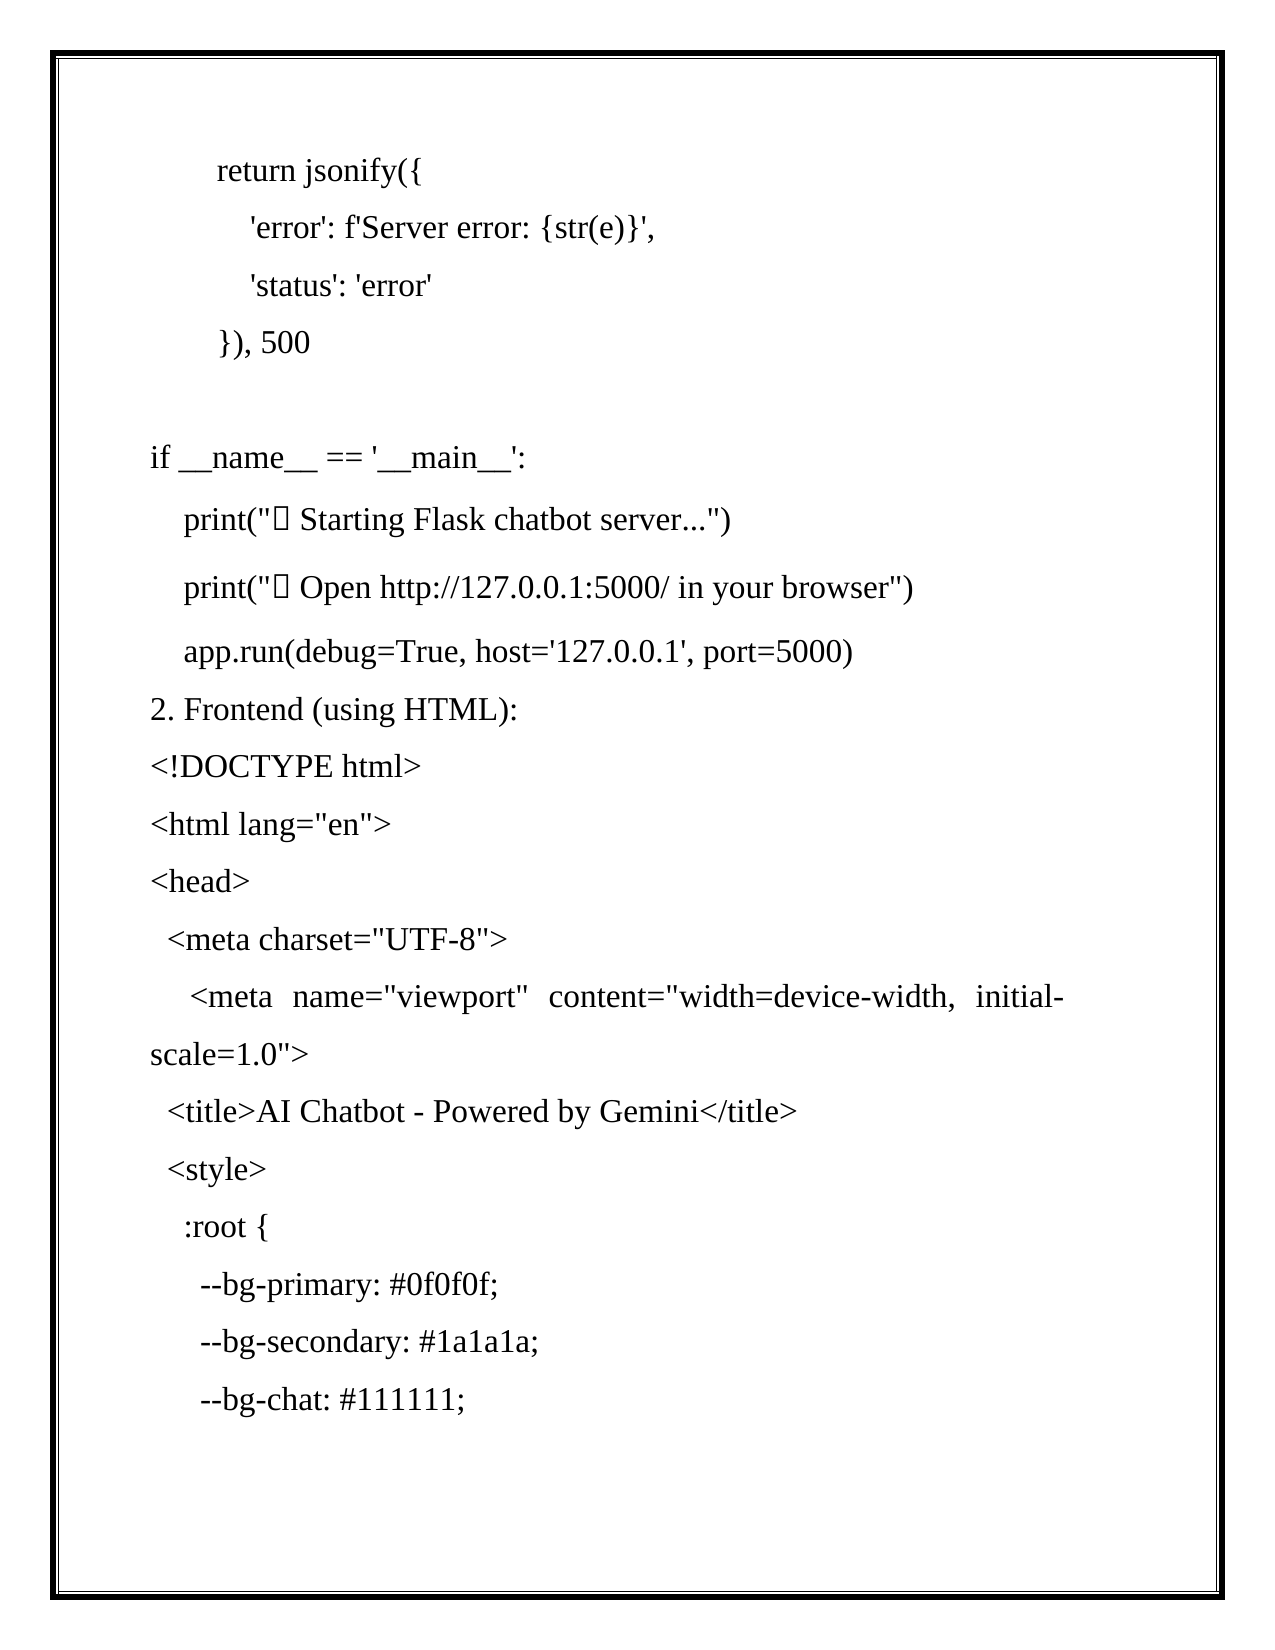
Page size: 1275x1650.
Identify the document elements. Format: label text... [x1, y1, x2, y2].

text :root { [150, 1206, 1065, 1244]
text --bg-primary: #0f0f0f; [150, 1264, 1065, 1302]
text <meta charset="UTF-8"> [150, 919, 1065, 957]
text print("🚀 Starting Flask chatbot server...") [150, 495, 1065, 540]
text app.run(debug=True, host='127.0.0.1', port=5000) [150, 631, 1065, 669]
text if __name__ == '__main__': [150, 437, 1065, 476]
text <title>AI Chatbot - Powered by Gemini</title> [150, 1091, 1065, 1129]
text <head> [150, 861, 1065, 899]
text <style> [150, 1149, 1065, 1187]
text <html lang="en"> [150, 804, 1065, 842]
text 'status': 'error' [150, 265, 1065, 303]
text --bg-secondary: #1a1a1a; [150, 1321, 1065, 1359]
text print("📱 Open http://127.0.0.1:5000/ in your browser") [150, 563, 1065, 608]
text 2. Frontend (using HTML): [150, 689, 1065, 727]
text }), 500 [150, 322, 1065, 361]
text 'error': f'Server error: {str(e)}', [150, 207, 1065, 246]
text <!DOCTYPE html> [150, 746, 1065, 784]
text <meta name="viewport" content="width=device-width, initial-scale=1.0"> [150, 976, 1065, 1072]
text return jsonify({ [150, 150, 1065, 188]
text --bg-chat: #111111; [150, 1379, 1065, 1417]
